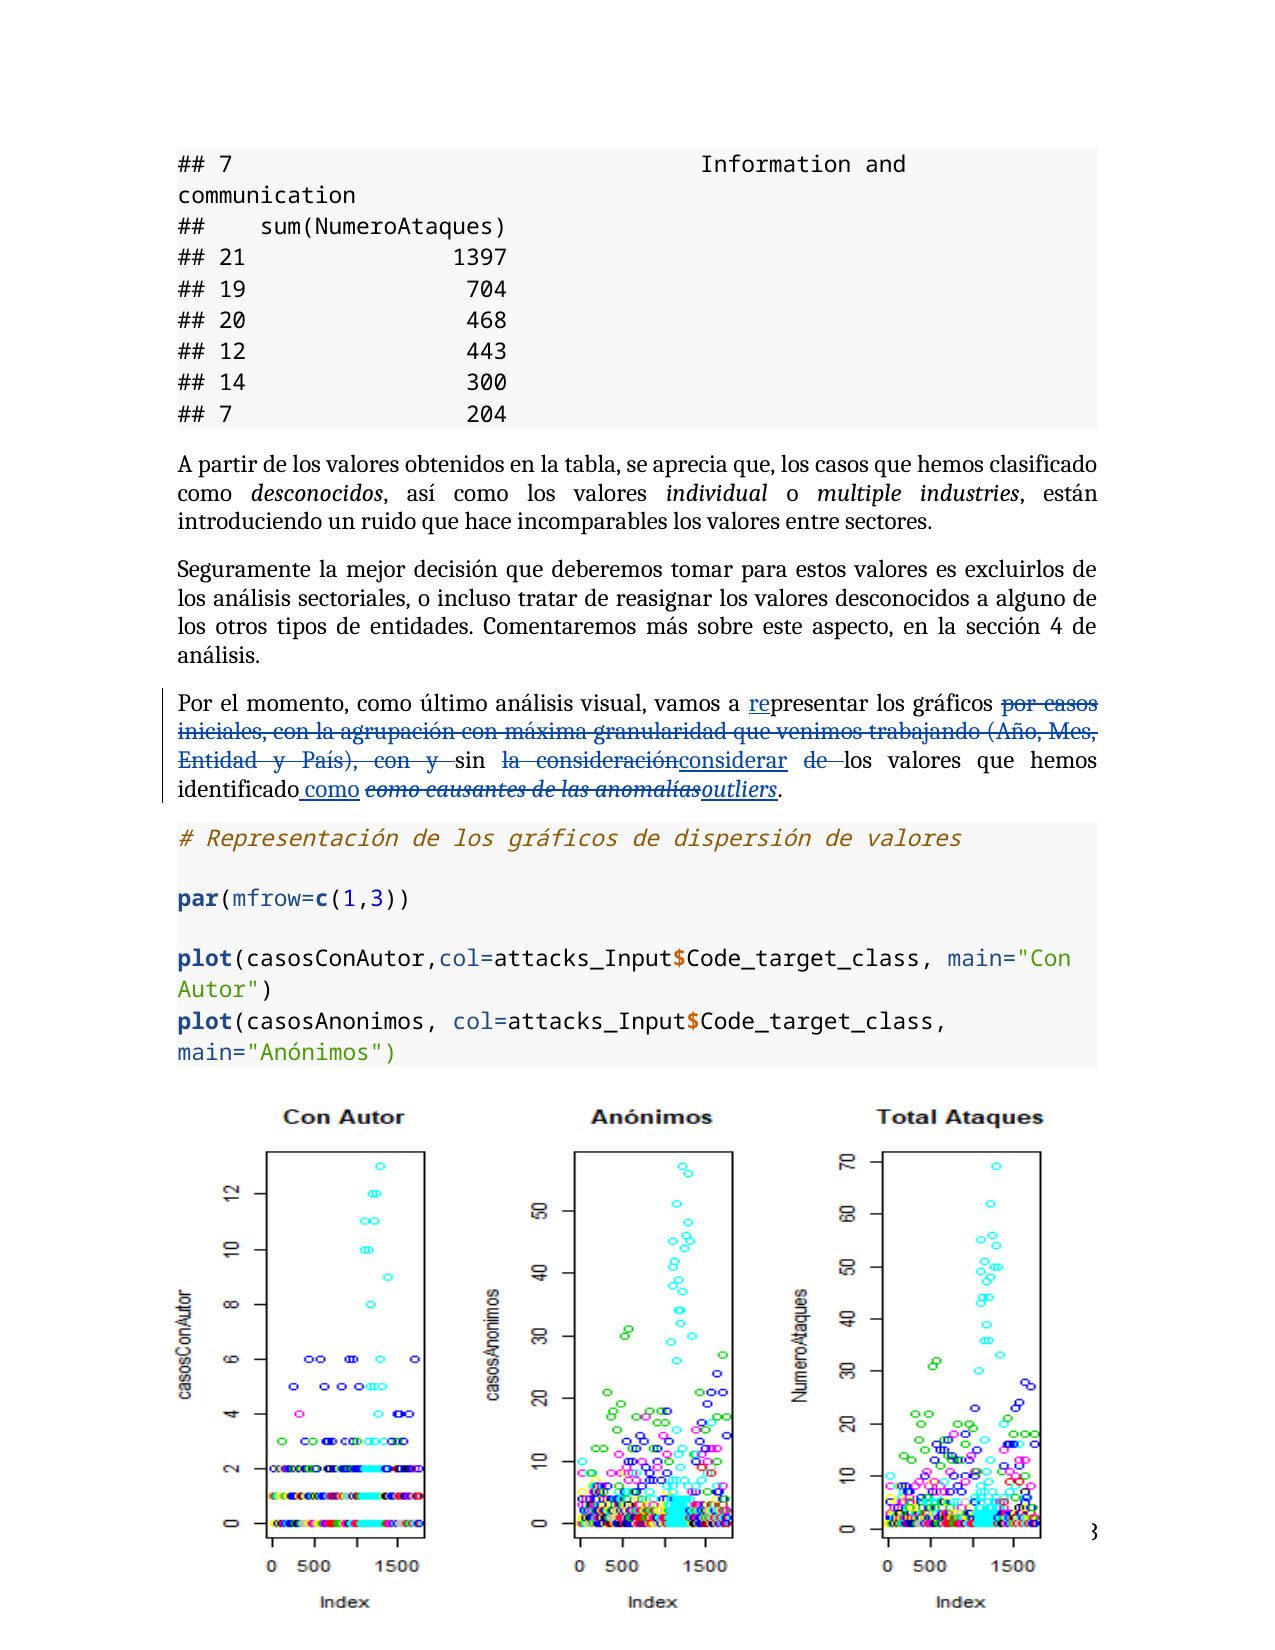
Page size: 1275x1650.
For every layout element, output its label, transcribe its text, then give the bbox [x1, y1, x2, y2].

text A partir de los valores obtenidos en la tabla, se aprecia que, los casos que hemos clasificado como desconocidos, así como los valores individual o multiple industries, están introduciendo un ruido que hace incomparables los valores entre sectores. [177, 450, 1098, 536]
text Seguramente la mejor decisión que deberemos tomar para estos valores es excluirlos de los análisis sectoriales, o incluso tratar de reasignar los valores desconocidos a alguno de los otros tipos de entidades. Comentaremos más sobre este aspecto, en la sección 4 de análisis. [177, 555, 1098, 670]
picture [168, 1078, 1092, 1631]
text Por el momento, como último análisis visual, vamos a presentar los gráficos sin los valores que hemos identificado . [177, 733, 1098, 803]
text Por el momento, como último análisis visual, vamos a presentar los gráficos sin los valores que hemos identificado . [177, 688, 1098, 732]
text # Representación de los gráficos de dispersión de valores par(mfrow=c(1,3)) plot(casosConAutor,col=attacks_Input$Code_target_class, main="Con Autor") plot(casosAnonimos, col=attacks_Input$Code_target_class, main="Anónimos") plot(NumeroAtaques, col=attacks_Input$Code_target_class, main ="Total Ataques") [177, 822, 1098, 1067]
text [177, 148, 1098, 429]
